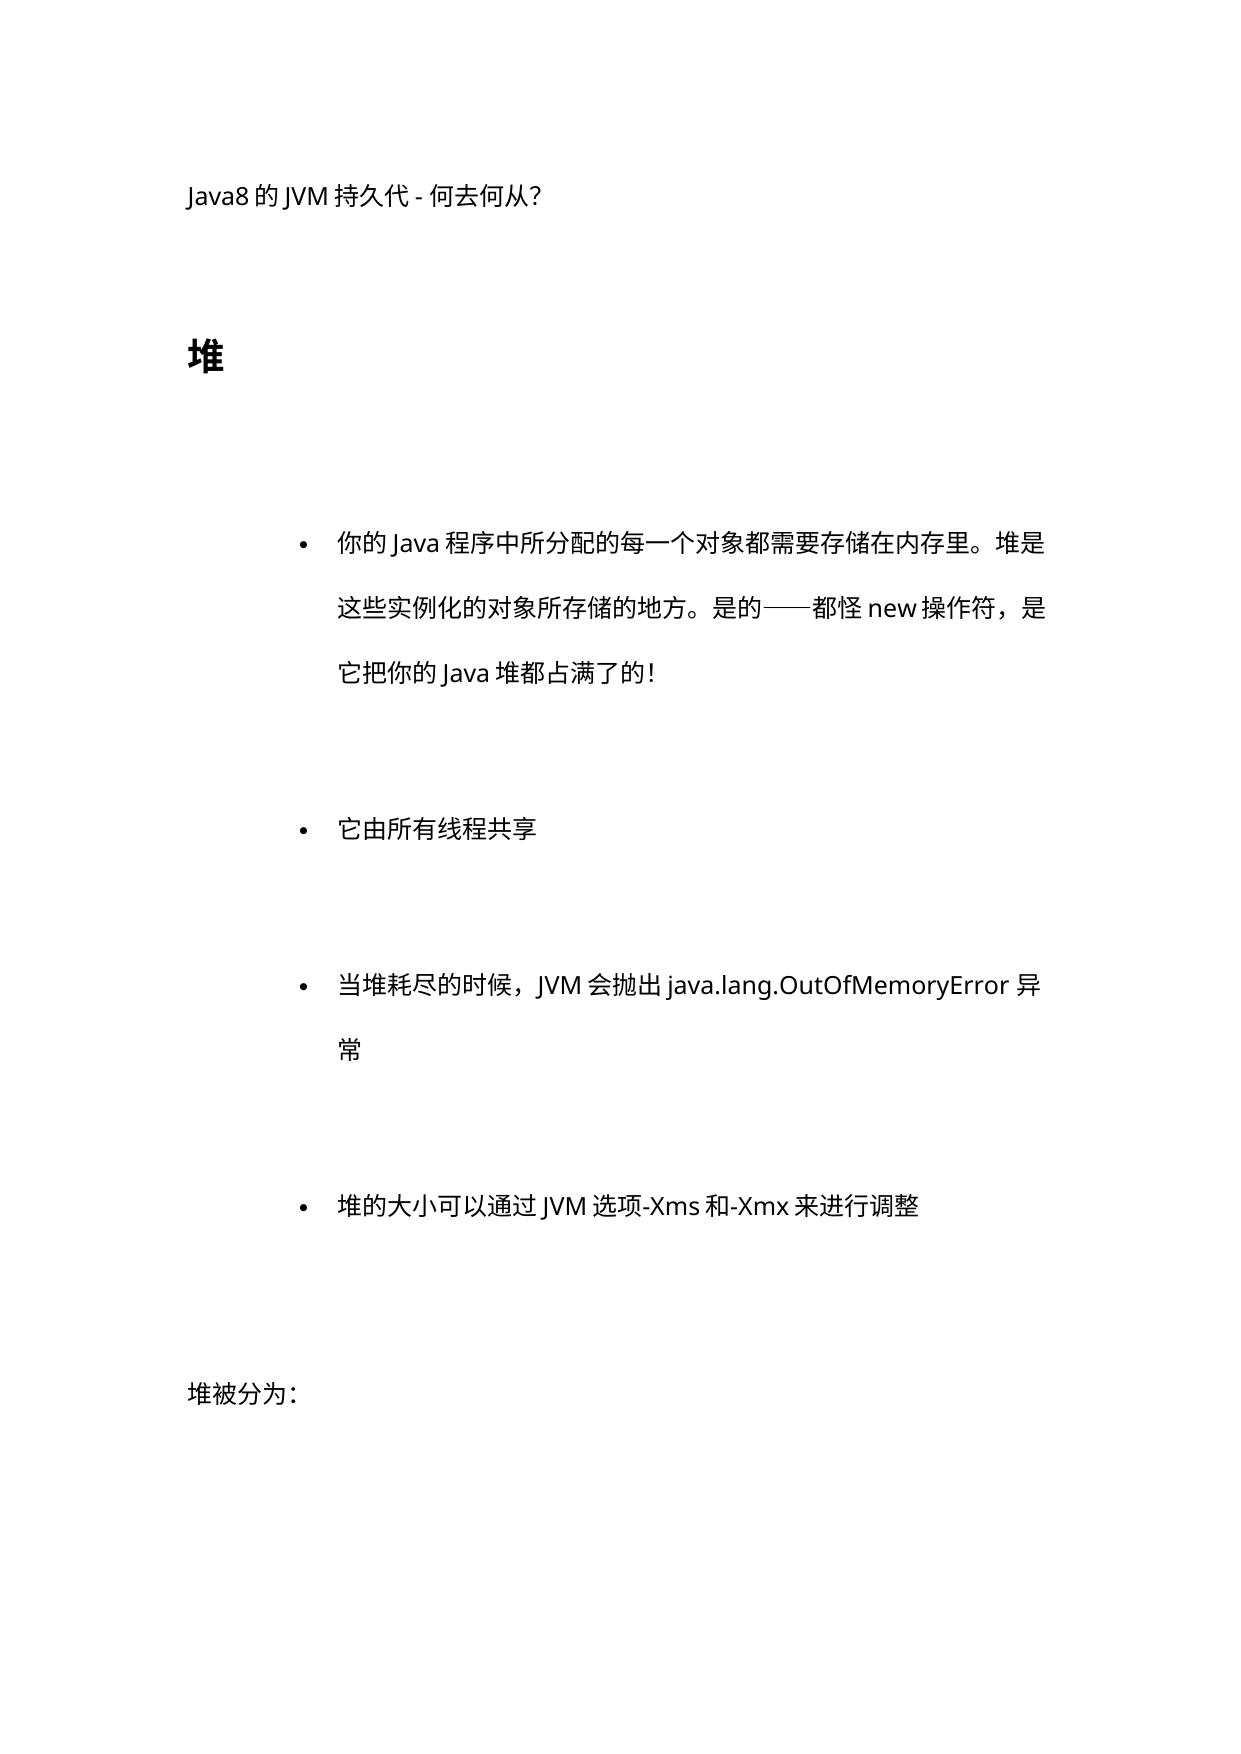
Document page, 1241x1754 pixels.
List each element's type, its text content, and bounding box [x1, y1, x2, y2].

text Java8的JVM持久代 - 何去何从？ [187, 162, 1053, 227]
text 堆被分为： [187, 1360, 1053, 1425]
text 堆 [187, 321, 1053, 386]
list 堆的大小可以通过JVM选项-Xms和-Xmx来进行调整 [300, 1172, 1053, 1237]
list 当堆耗尽的时候，JVM会抛出java.lang.OutOfMemoryError 异常 [300, 951, 1053, 1081]
list 它由所有线程共享 [300, 795, 1053, 860]
list 你的Java程序中所分配的每一个对象都需要存储在内存里。堆是这些实例化的对象所存储的地方。是的——都怪new操作符，是它把你的Java堆都占满了的！ [300, 509, 1053, 704]
